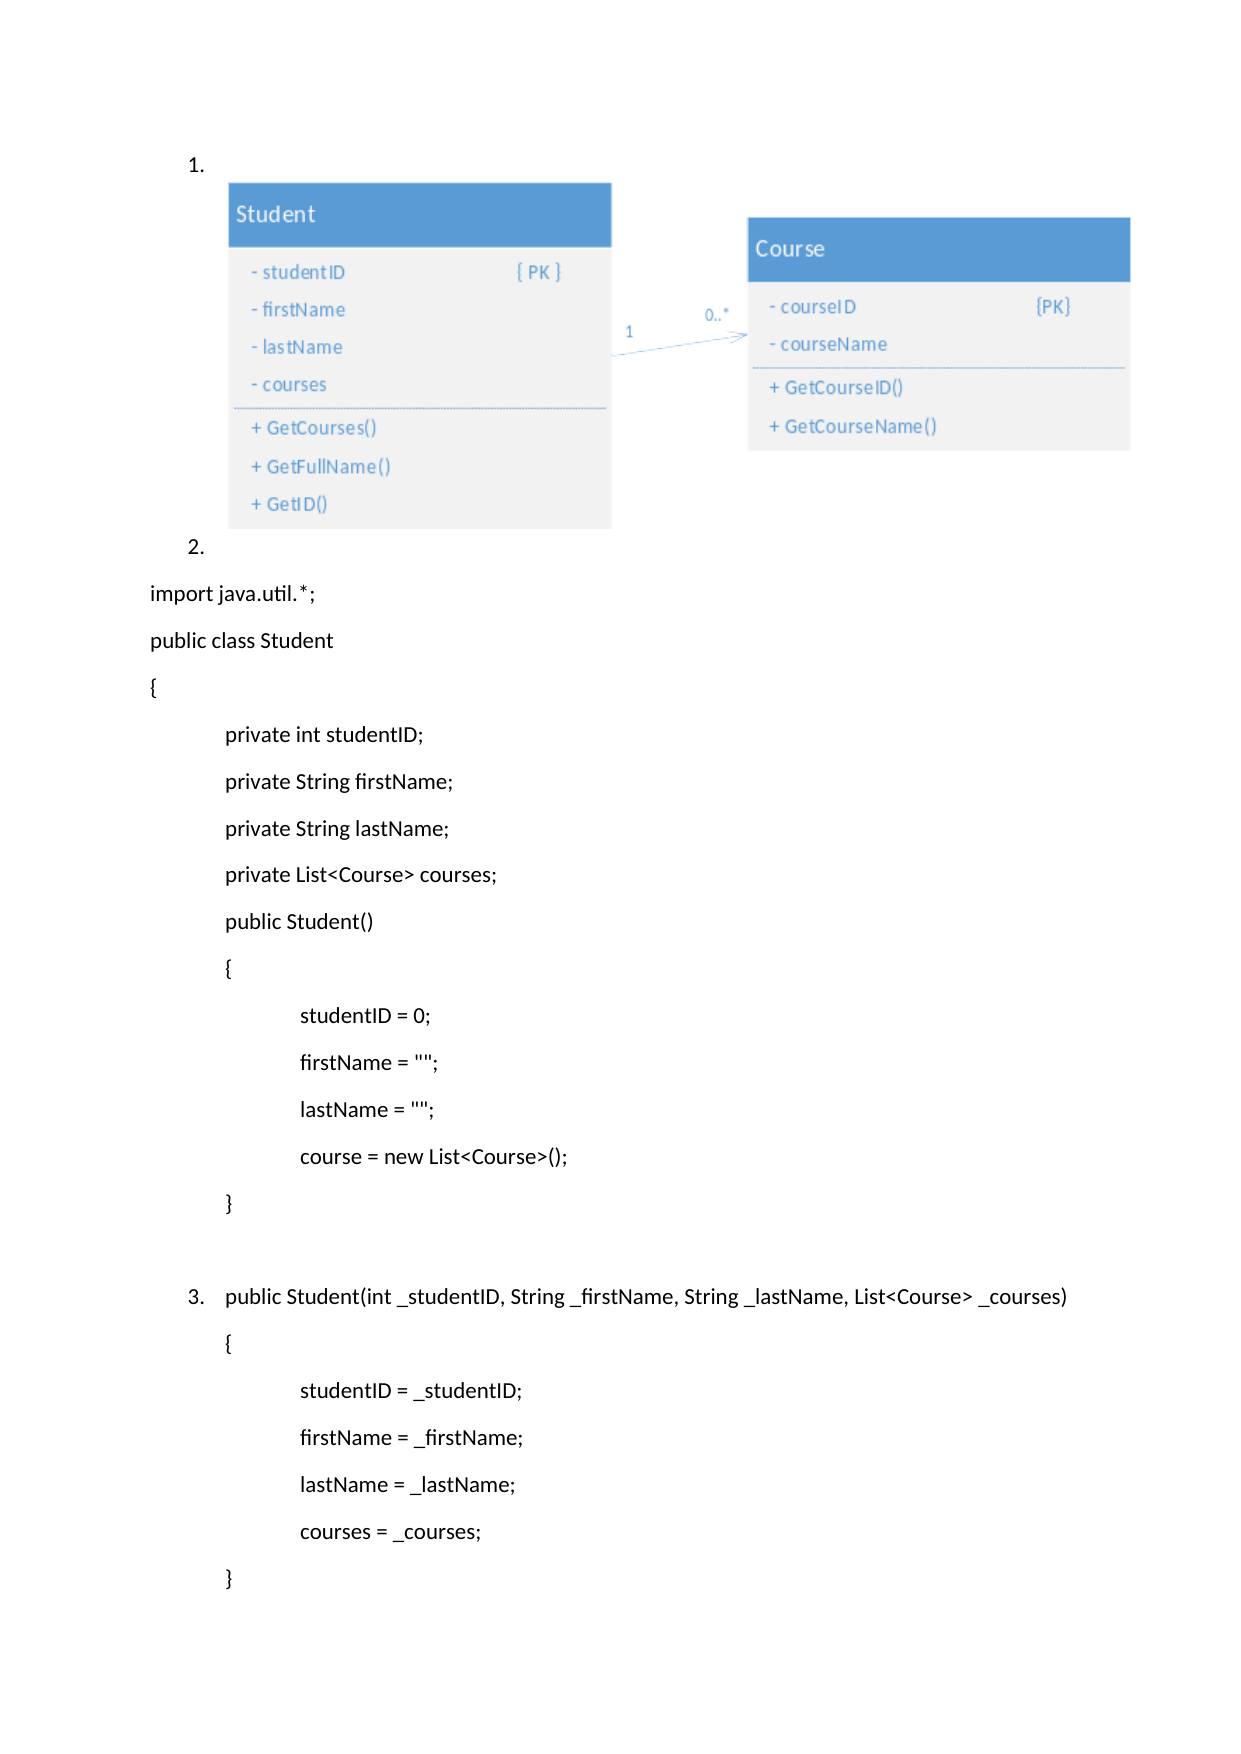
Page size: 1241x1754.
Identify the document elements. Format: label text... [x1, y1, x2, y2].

text studentID = 0; [150, 1001, 1090, 1029]
text course = new List<Course>(); [150, 1142, 1090, 1170]
text public class Student [150, 626, 1090, 654]
text firstName = _firstName; [150, 1423, 1090, 1451]
text } [150, 1564, 1090, 1592]
text public Student() [150, 907, 1090, 936]
text firstName = ""; [150, 1048, 1090, 1076]
text lastName = ""; [150, 1095, 1090, 1123]
list public Student(int _studentID, String _firstName, String _lastName, List<Course> _courses) [187, 1282, 1090, 1311]
text private String firstName; [150, 767, 1090, 795]
text private String lastName; [150, 814, 1090, 842]
text { [150, 1329, 1090, 1357]
text private List<Course> courses; [150, 861, 1090, 889]
text import java.util.*; [150, 579, 1090, 607]
text { [150, 673, 1090, 701]
text courses = _courses; [150, 1517, 1090, 1545]
text private int studentID; [150, 720, 1090, 748]
text } [150, 1189, 1090, 1217]
text { [150, 954, 1090, 982]
text studentID = _studentID; [150, 1376, 1090, 1404]
text lastName = _lastName; [150, 1470, 1090, 1498]
